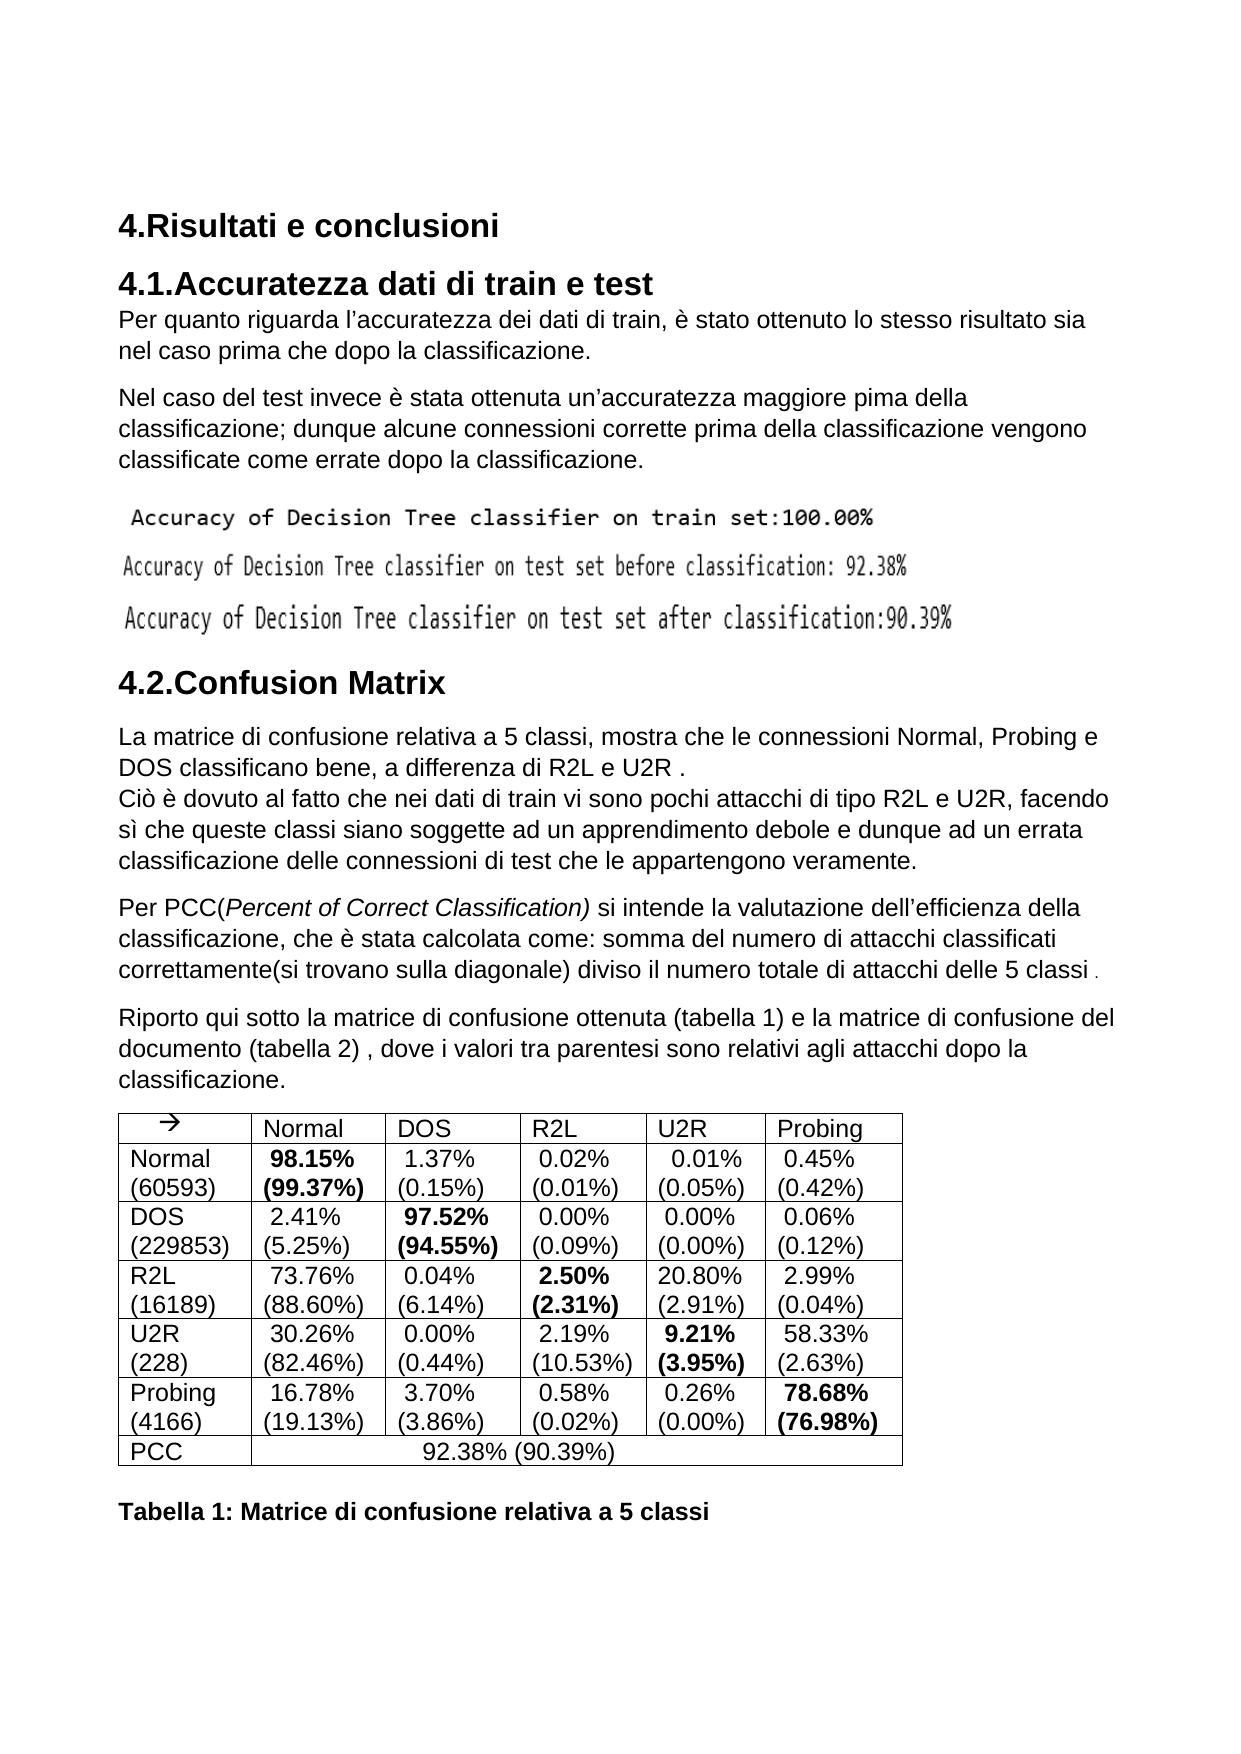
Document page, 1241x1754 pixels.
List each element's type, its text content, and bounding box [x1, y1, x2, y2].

picture [118, 551, 921, 595]
table_cell 9.21% (3.95%) [647, 1319, 765, 1377]
text 4.2.Confusion Matrix [118, 663, 1122, 702]
table_cell 58.33% (2.63%) [766, 1319, 902, 1377]
text 4.1.Accuratezza dati di train e test Per quanto riguarda l’accuratezza dei dati di train, è stato ottenuto lo stesso risultato sia nel caso prima che dopo la classificazione. [118, 264, 1122, 364]
table_cell 2.50% (2.31%) [521, 1261, 646, 1318]
table_header R2L [521, 1114, 646, 1143]
table_cell 3.70% (3.86%) [386, 1378, 520, 1435]
table_cell 2.41% (5.25%) [252, 1202, 385, 1260]
table_header DOS [386, 1114, 520, 1143]
table_header Normal [252, 1114, 385, 1143]
table_header U2R [647, 1114, 765, 1143]
table_cell 0.02% (0.01%) [521, 1144, 646, 1201]
picture [118, 597, 962, 645]
table_cell 20.80% (2.91%) [647, 1261, 765, 1318]
table_cell 0.45% (0.42%) [766, 1144, 902, 1201]
table_cell Probing (4166) [119, 1378, 251, 1435]
table_cell 78.68% (76.98%) [766, 1378, 902, 1435]
text 4.Risultati e conclusioni [118, 206, 1122, 244]
table_cell 2.99% (0.04%) [766, 1261, 902, 1318]
text Tabella 1: Matrice di confusione relativa a 5 classi [118, 1466, 1122, 1525]
table_cell U2R (228) [119, 1319, 251, 1377]
table_cell 92.38% (90.39%) [252, 1436, 902, 1465]
table_cell 98.15% (99.37%) [252, 1144, 385, 1201]
table_cell 73.76% (88.60%) [252, 1261, 385, 1318]
table_cell R2L (16189) [119, 1261, 251, 1318]
table_cell 0.04% (6.14%) [386, 1261, 520, 1318]
table_cell PCC [119, 1436, 251, 1465]
table_cell 97.52% (94.55%) [386, 1202, 520, 1260]
table_cell 0.26% (0.00%) [647, 1378, 765, 1435]
text Riporto qui sotto la matrice di confusione ottenuta (tabella 1) e la matrice di confusione del documento (tabella 2) , dove i valori tra parentesi sono relativi agli attacchi dopo la classificazione. [118, 1003, 1122, 1094]
table_cell 16.78% (19.13%) [252, 1378, 385, 1435]
text La matrice di confusione relativa a 5 classi, mostra che le connessioni Normal, Probing e DOS classificano bene, a differenza di R2L e U2R . Ciò è dovuto al fatto che nei dati di train vi sono pochi attacchi di tipo R2L e U2R, facendo sì che queste classi siano soggette ad un apprendimento debole e dunque ad un errata classificazione delle connessioni di test che le appartengono veramente. [118, 721, 1122, 874]
table_cell 0.01% (0.05%) [647, 1144, 765, 1201]
table_cell 2.19% (10.53%) [521, 1319, 646, 1377]
table_header Probing [766, 1114, 902, 1143]
picture [118, 493, 888, 549]
text Nel caso del test invece è stata ottenuta un’accuratezza maggiore pima della classificazione; dunque alcune connessioni corrette prima della classificazione vengono classificate come errate dopo la classificazione. [118, 383, 1122, 474]
table_cell 30.26% (82.46%) [252, 1319, 385, 1377]
table_cell 1.37% (0.15%) [386, 1144, 520, 1201]
table_header [119, 1114, 251, 1143]
table_cell 0.00% (0.00%) [647, 1202, 765, 1260]
table_cell DOS (229853) [119, 1202, 251, 1260]
text Per PCC(Percent of Correct Classification) si intende la valutazione dell’efficienza della classificazione, che è stata calcolata come: somma del numero di attacchi classificati correttamente(si trovano sulla diagonale) diviso il numero totale di attacchi delle 5 classi . [118, 893, 1122, 984]
table_cell 0.00% (0.44%) [386, 1319, 520, 1377]
table_cell 0.58% (0.02%) [521, 1378, 646, 1435]
table_cell 0.06% (0.12%) [766, 1202, 902, 1260]
table_cell Normal (60593) [119, 1144, 251, 1201]
table_cell 0.00% (0.09%) [521, 1202, 646, 1260]
